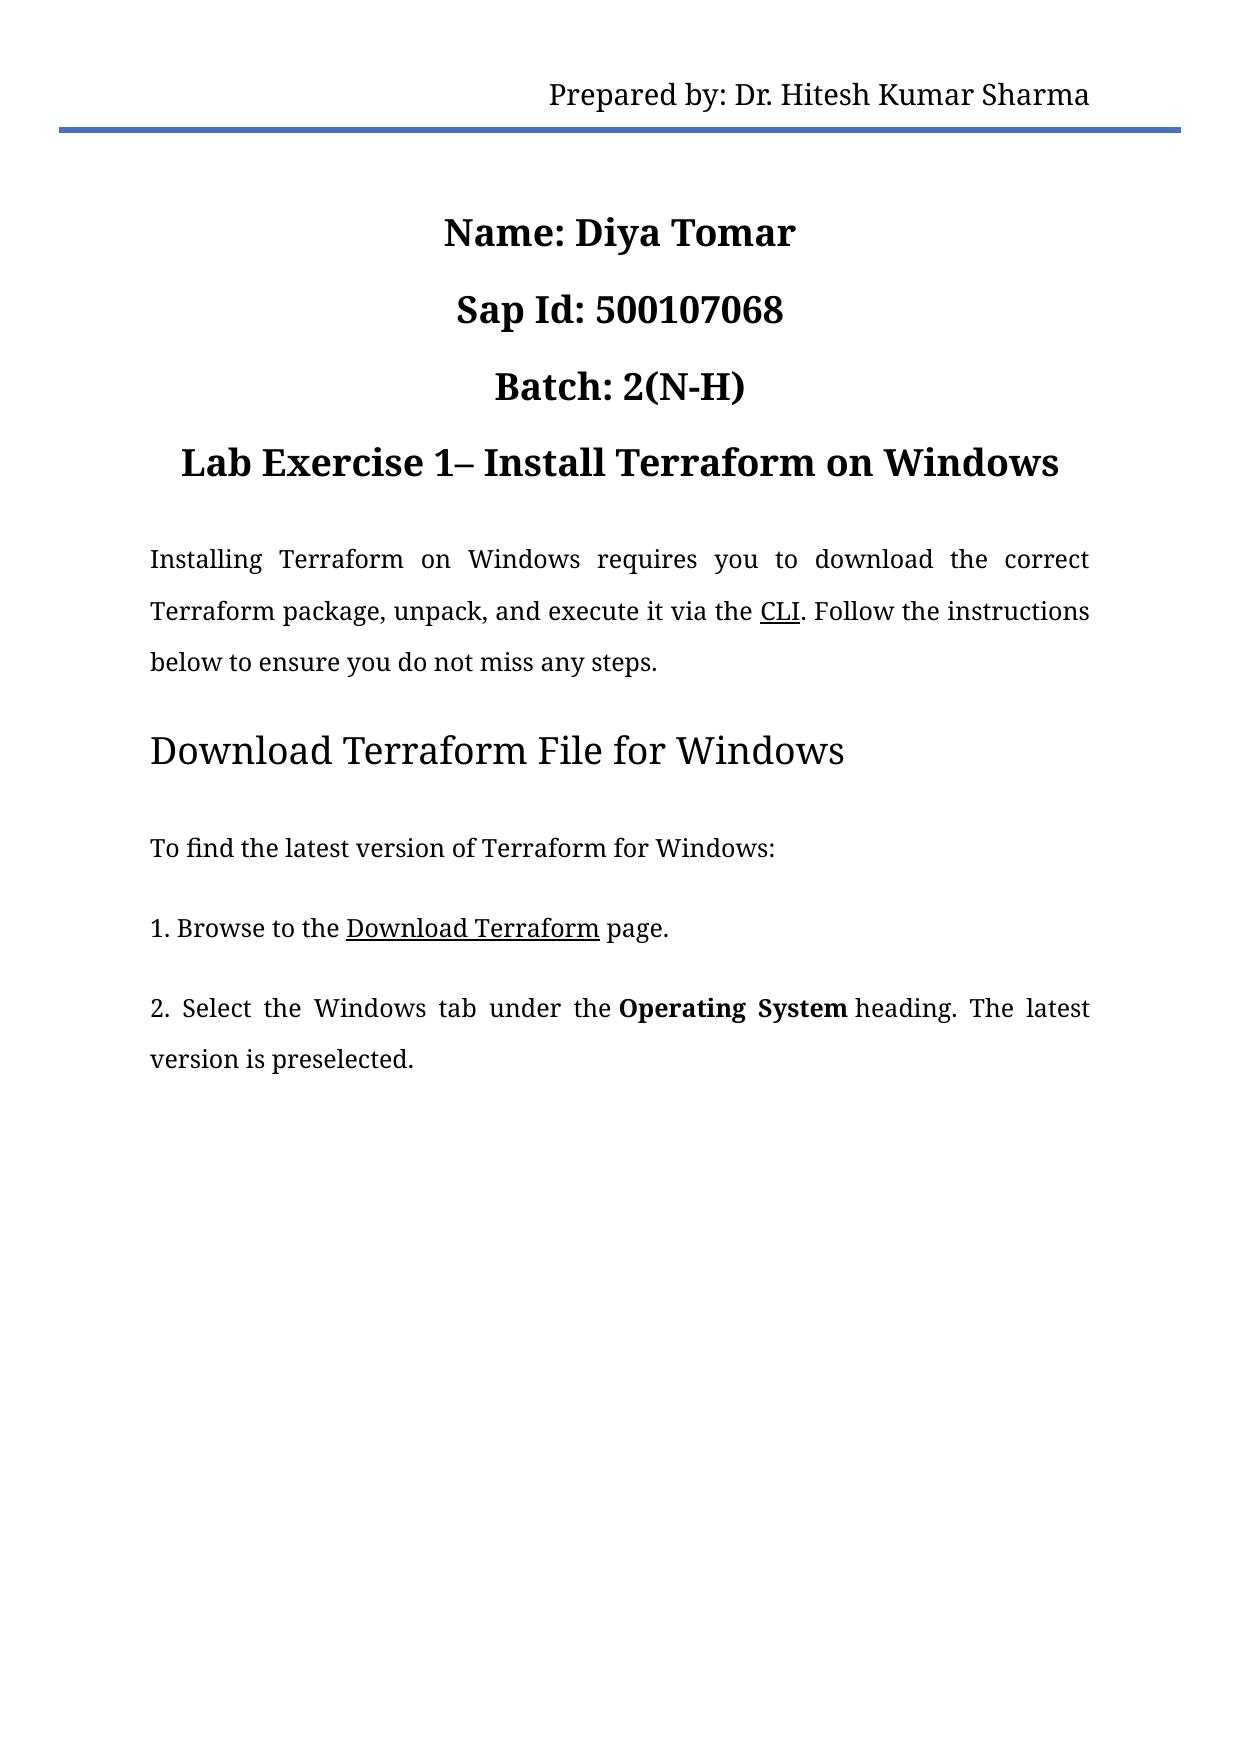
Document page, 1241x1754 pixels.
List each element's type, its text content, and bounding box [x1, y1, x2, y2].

text Installing Terraform on Windows requires you to download the correct Terraform package, unpack, and execute it via the CLI. Follow the instructions below to ensure you do not miss any steps. [150, 542, 1090, 678]
subtitle Download Terraform File for Windows [150, 724, 1090, 776]
text Name: Diya Tomar [150, 207, 1090, 258]
text Lab Exercise 1– Install Terraform on Windows [150, 436, 1090, 487]
text Sap Id: 500107068 [150, 283, 1090, 334]
text 2. Select the Windows tab under the Operating System heading. The latest version is preselected. [150, 991, 1090, 1076]
text 1. Browse to the Download Terraform page. [150, 910, 1090, 944]
text To find the latest version of Terraform for Windows: [150, 830, 1090, 864]
text Batch: 2(N-H) [150, 360, 1090, 411]
